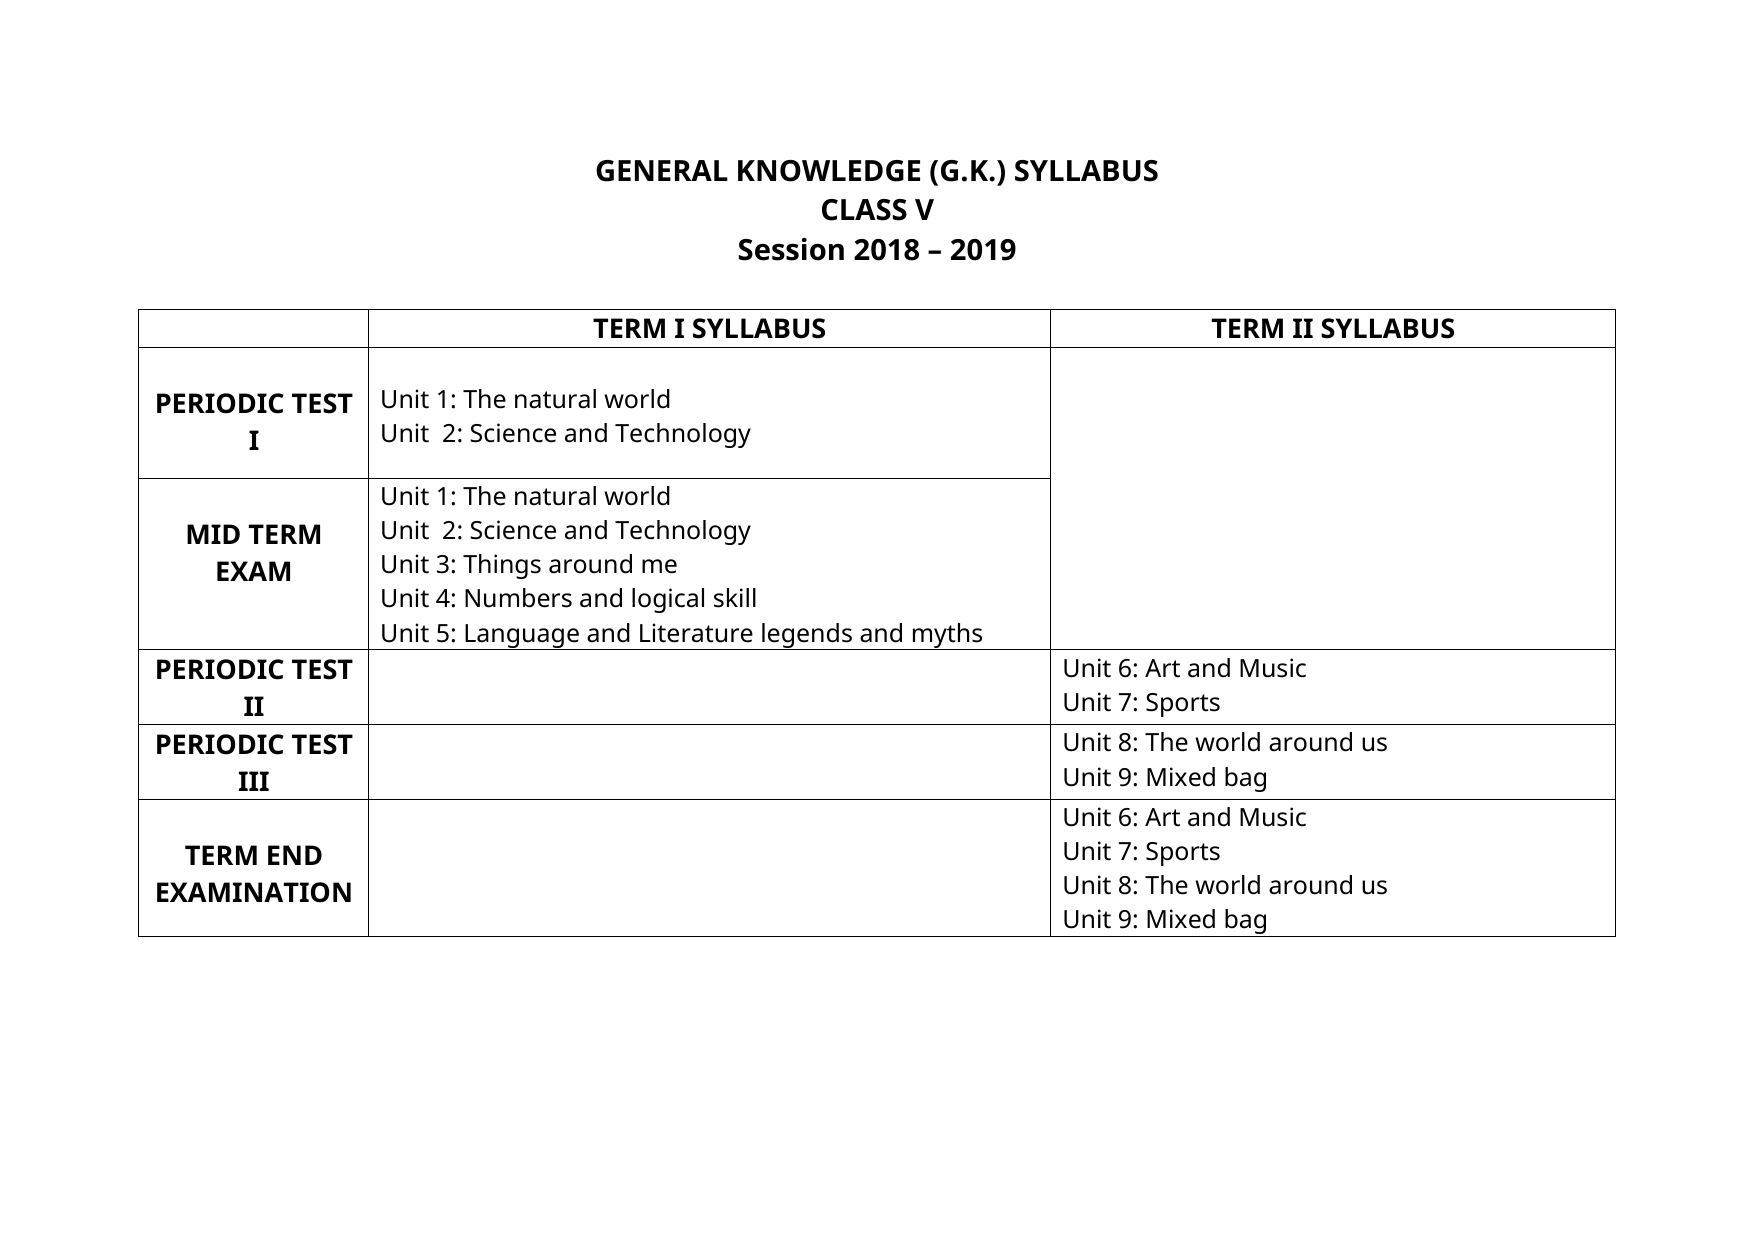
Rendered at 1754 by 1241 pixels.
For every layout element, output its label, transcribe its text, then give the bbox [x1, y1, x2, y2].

table_cell [369, 650, 1050, 724]
table_header [139, 310, 368, 347]
table_cell TERM END EXAMINATION [139, 800, 368, 936]
table_header TERM II SYLLABUS [1051, 310, 1615, 347]
table_cell Unit 8: The world around us Unit 9: Mixed bag [1051, 725, 1615, 799]
table_cell PERIODIC TEST II [139, 650, 368, 724]
table_cell PERIODIC TEST III [139, 725, 368, 799]
table_cell Unit 1: The natural world Unit 2: Science and Technology Unit 3: Things around me Unit 4: Numbers and logical skill Unit 5: Language and Literature legends and myths [369, 479, 1050, 649]
table_cell Unit 6: Art and Music Unit 7: Sports Unit 8: The world around us Unit 9: Mixed bag [1051, 800, 1615, 936]
text Session 2018 – 2019 [150, 229, 1604, 269]
table_header TERM I SYLLABUS [369, 310, 1050, 347]
table_cell Unit 6: Art and Music Unit 7: Sports [1051, 650, 1615, 724]
text GENERAL KNOWLEDGE (G.K.) SYLLABUS [150, 150, 1604, 190]
table_cell [1051, 348, 1615, 649]
table_cell [369, 800, 1050, 936]
table_cell MID TERM EXAM [139, 479, 368, 649]
table_cell Unit 1: The natural world Unit 2: Science and Technology [369, 348, 1050, 478]
table_cell [369, 725, 1050, 799]
table_cell PERIODIC TEST I [139, 348, 368, 478]
text CLASS V [150, 190, 1604, 229]
